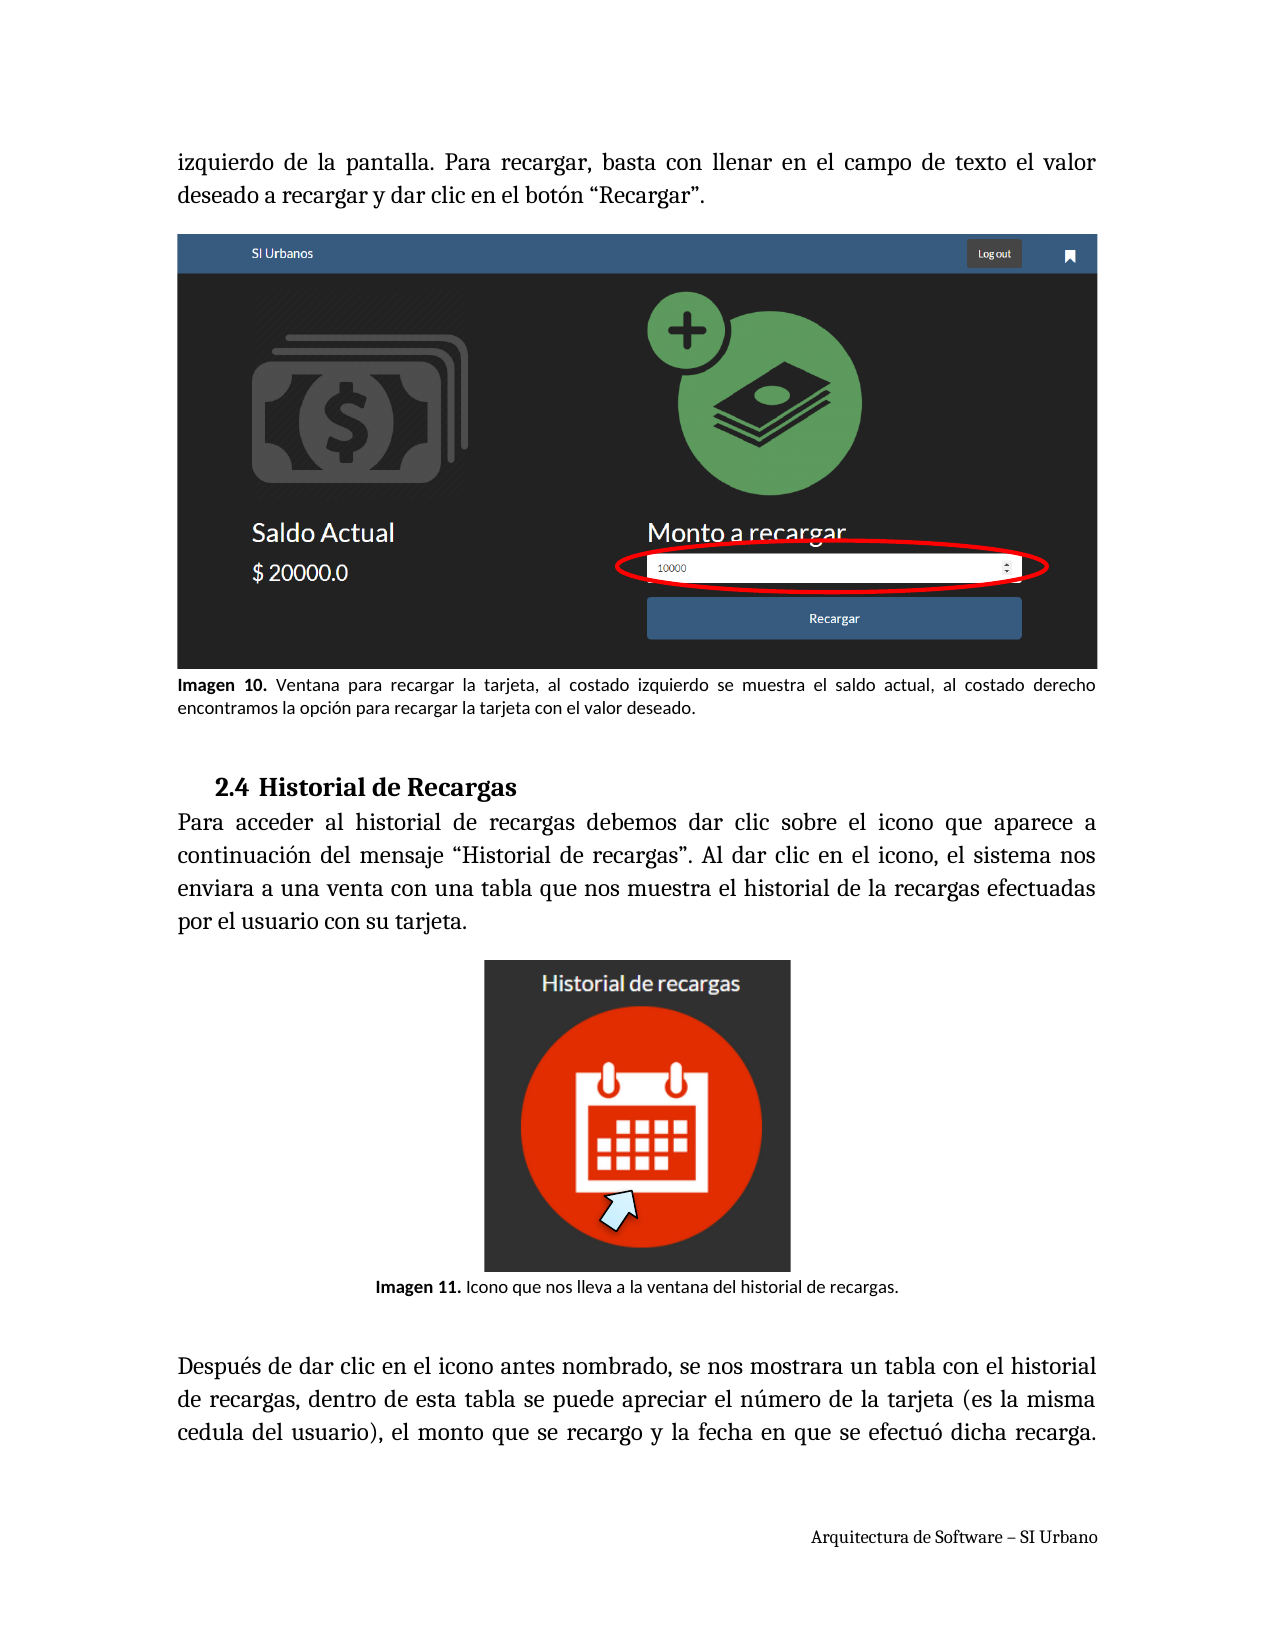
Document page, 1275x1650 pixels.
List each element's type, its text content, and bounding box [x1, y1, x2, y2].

text Para acceder al historial de recargas debemos dar clic sobre el icono que aparece a continuación del mensaje “Historial de recargas”. Al dar clic en el icono, el sistema nos enviara a una venta con una tabla que nos muestra el historial de la recargas efectuadas por el usuario con su tarjeta. [177, 808, 1098, 935]
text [177, 1352, 1098, 1446]
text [177, 148, 1098, 209]
text Imagen 11. Icono que nos lleva a la ventana del historial de recargas. [177, 1276, 1098, 1298]
text Imagen 10. Ventana para recargar la tarjeta, al costado izquierdo se muestra el saldo actual, al costado derecho encontramos la opción para recargar la tarjeta con el valor deseado. [177, 673, 1098, 719]
picture [484, 960, 791, 1272]
picture [177, 234, 1098, 669]
subtitle Historial de Recargas [215, 772, 1098, 803]
